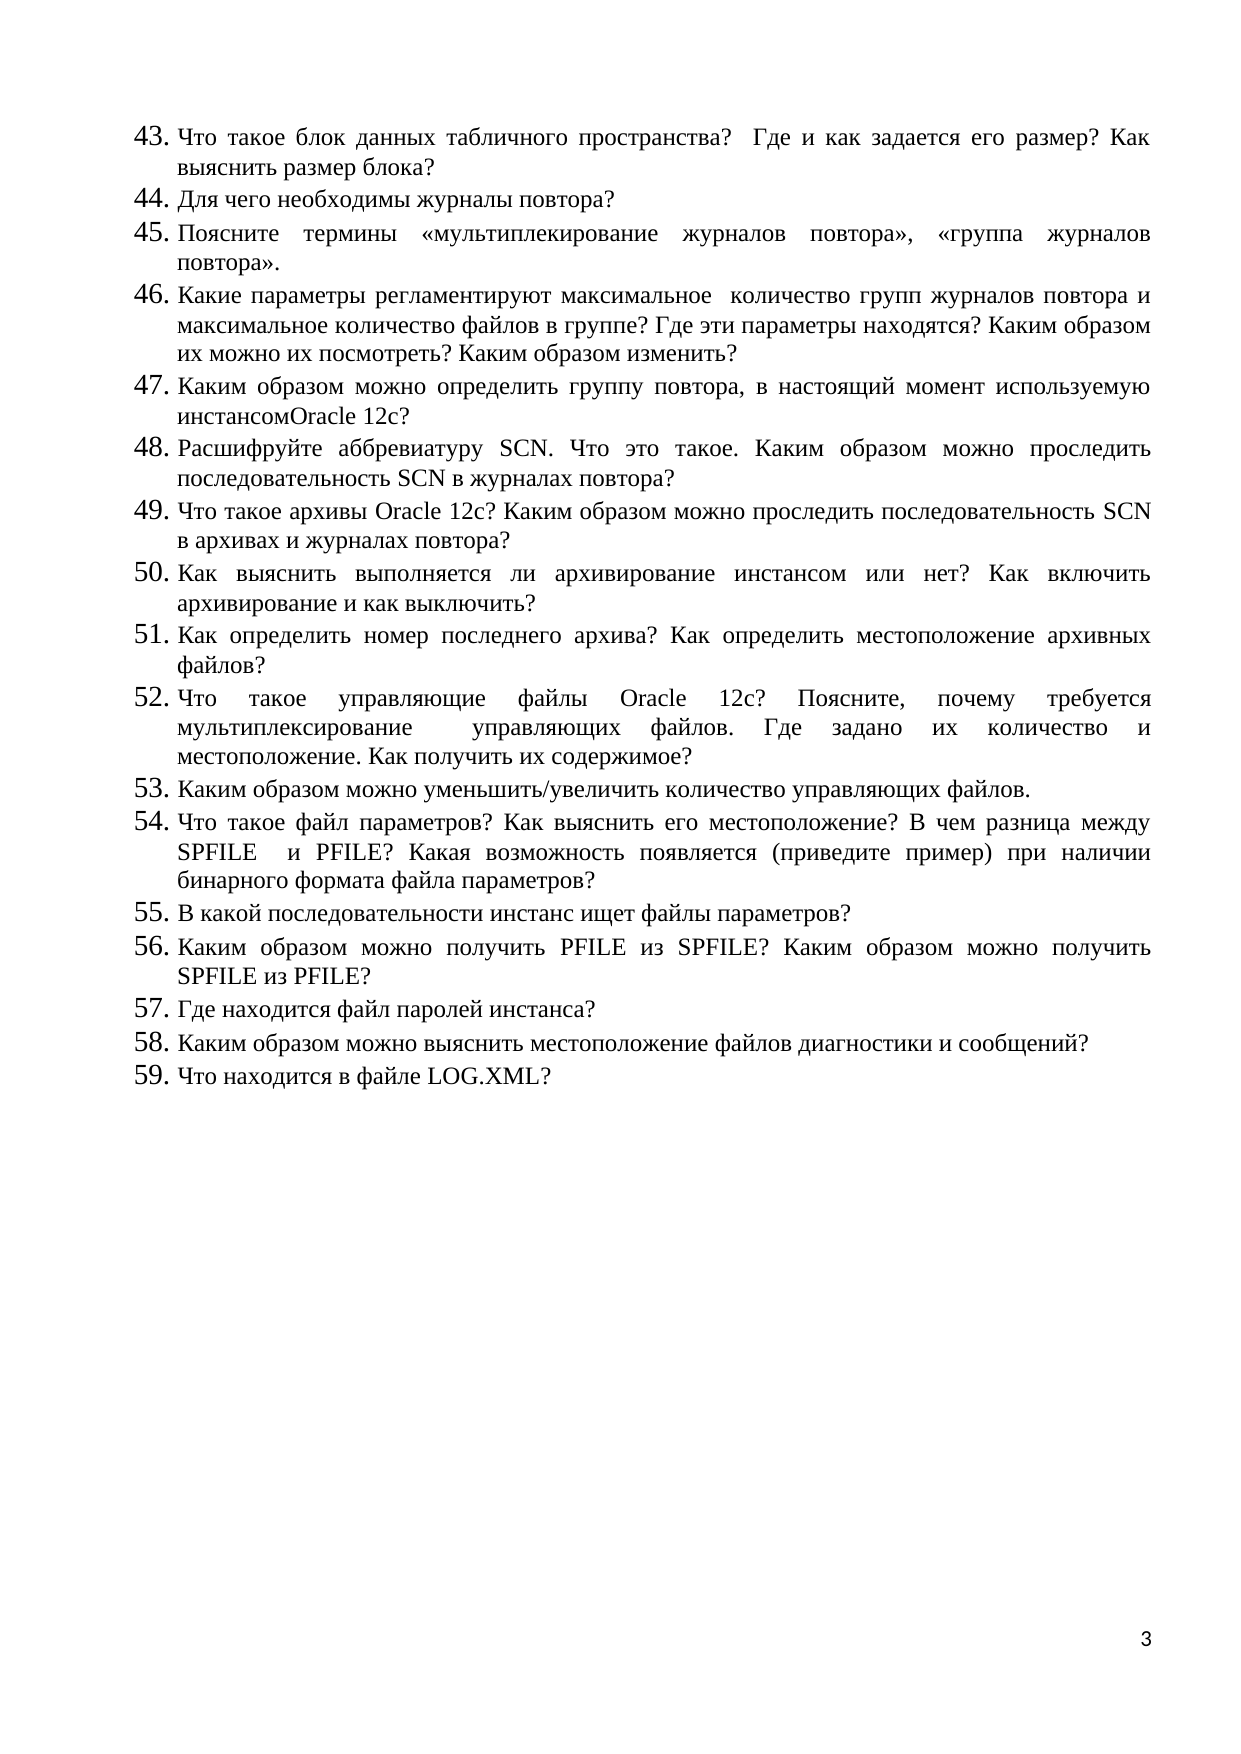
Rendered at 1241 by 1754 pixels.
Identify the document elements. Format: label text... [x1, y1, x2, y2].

list Какие параметры регламентируют максимальное количество групп журналов повтора и максимальное количество файлов в группе? Где эти параметры находятся? Каким образом их можно их посмотреть? Каким образом изменить? [177, 276, 1152, 367]
list Как выяснить выполняется ли архивирование инстансом или нет? Как включить архивирование и как выключить? [177, 554, 1152, 616]
list Каким образом можно определить группу повтора, в настоящий момент используемую инстансомOracle 12c? [177, 367, 1152, 429]
list В какой последовательности инстанс ищет файлы параметров? [177, 894, 1152, 928]
list Как определить номер последнего архива? Как определить местоположение архивных файлов? [177, 616, 1152, 679]
list Расшифруйте аббревиатуру SCN. Что это такое. Каким образом можно проследить последовательность SCN в журналах повтора? [177, 429, 1152, 492]
list Что такое управляющие файлы Oracle 12c? Поясните, почему требуется мультиплексирование управляющих файлов. Где задано их количество и местоположение. Как получить их содержимое? [177, 679, 1152, 770]
list Где находится файл паролей инстанса? [177, 990, 1152, 1024]
list Что такое файл параметров? Как выяснить его местоположение? В чем разница между SPFILE и PFILE? Какая возможность появляется (приведите пример) при наличии бинарного формата файла параметров? [177, 803, 1152, 894]
list Каким образом можно уменьшить/увеличить количество управляющих файлов. [177, 770, 1152, 803]
list Что находится в файле LOG.XML? [177, 1057, 1152, 1091]
list Что такое архивы Oracle 12c? Каким образом можно проследить последовательность SCN в архивах и журналах повтора? [177, 492, 1152, 554]
list Каким образом можно получить PFILE из SPFILE? Каким образом можно получить SPFILE из PFILE? [177, 928, 1152, 990]
list Для чего необходимы журналы повтора? [177, 180, 1152, 214]
list Что такое блок данных табличного пространства? Где и как задается его размер? Как выяснить размер блока? [177, 118, 1152, 180]
list Поясните термины «мультиплекирование журналов повтора», «группа журналов повтора». [177, 214, 1152, 276]
list Каким образом можно выяснить местоположение файлов диагностики и сообщений? [177, 1024, 1152, 1057]
